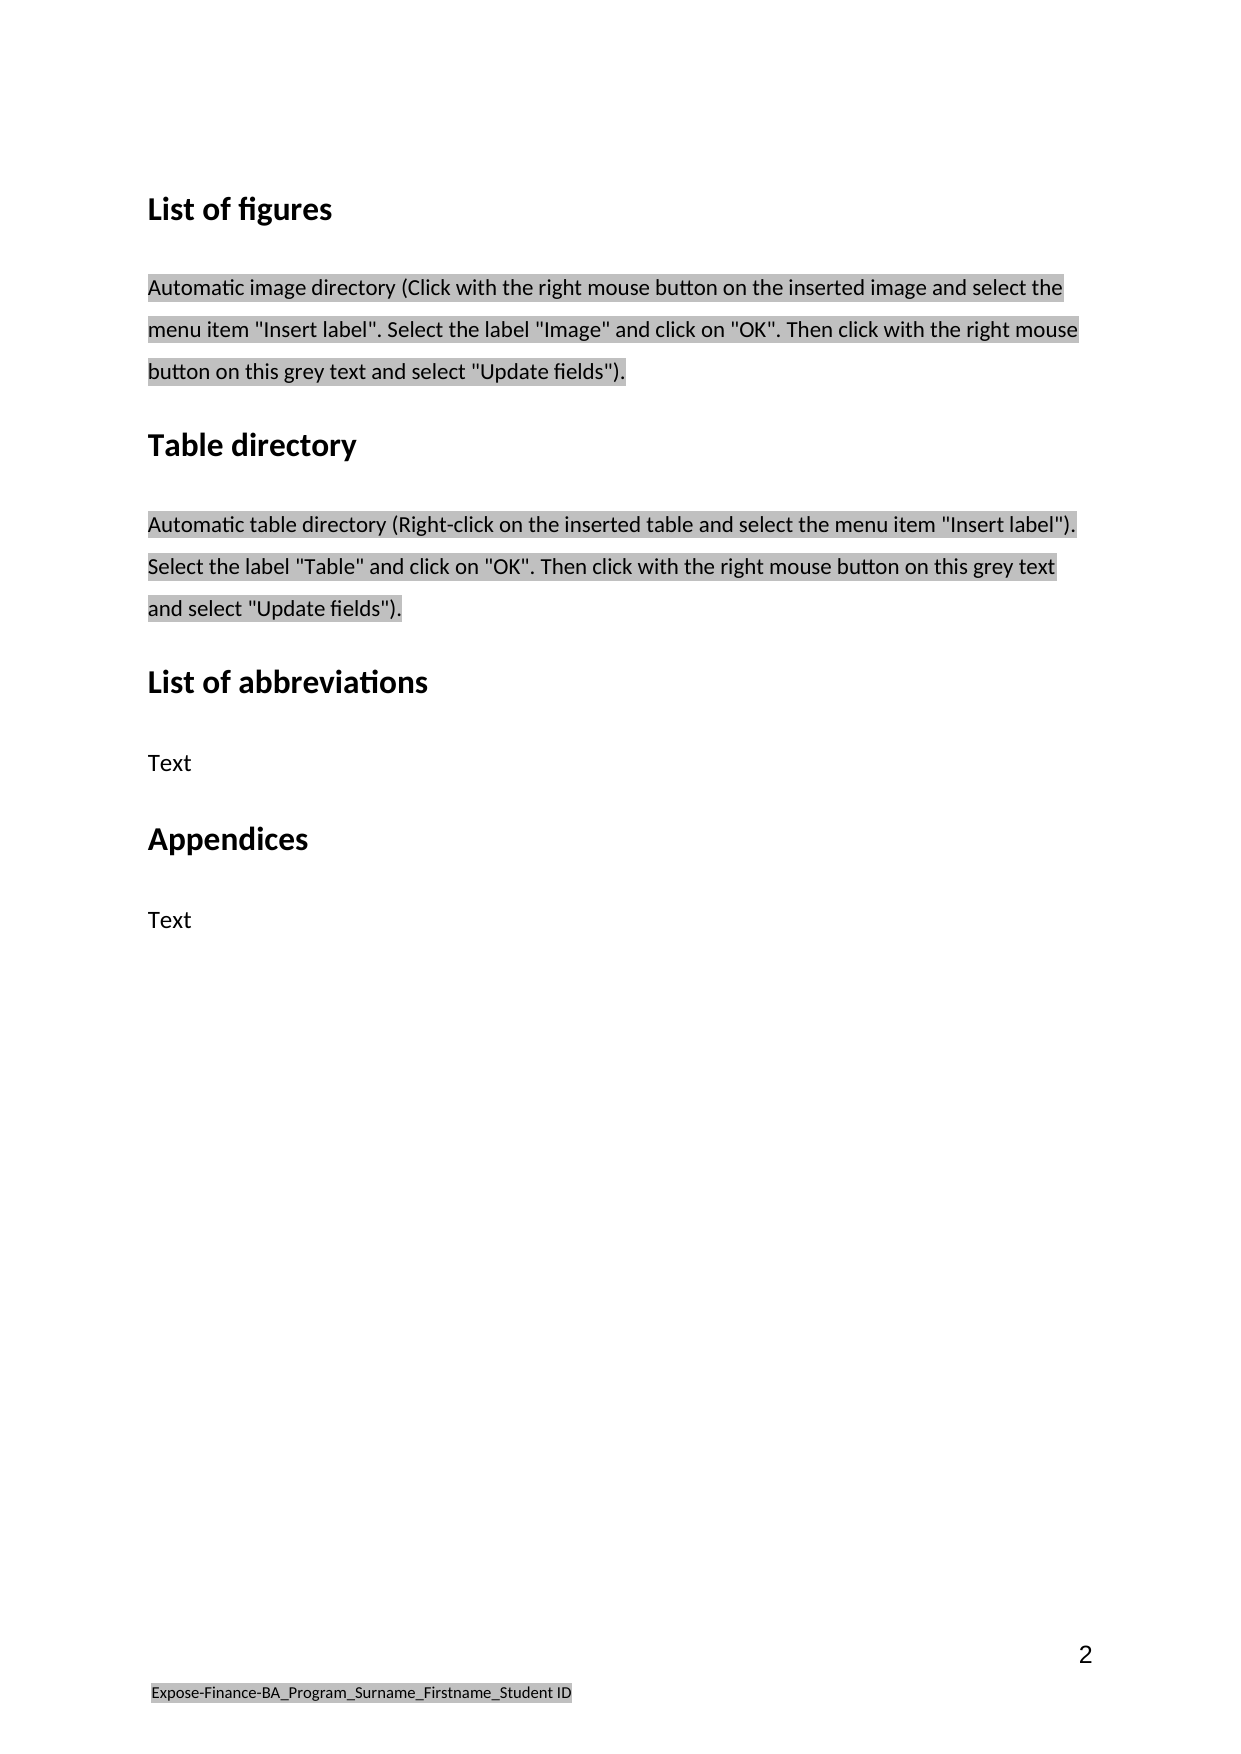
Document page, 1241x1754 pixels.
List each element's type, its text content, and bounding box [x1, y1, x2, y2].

text Text [148, 747, 1093, 778]
text Automatic table directory (Right-click on the inserted table and select the menu item "Insert label"). Select the label "Table" and click on "OK". Then click with the right mouse button on this grey text and select "Update fields"). [148, 511, 1093, 622]
text Text [148, 904, 1093, 935]
subtitle Appendices [148, 818, 1093, 859]
subtitle List of abbreviations [148, 661, 1093, 702]
text Automatic image directory (Click with the right mouse button on the inserted image and select the menu item "Insert label". Select the label "Image" and click on "OK". Then click with the right mouse button on this grey text and select "Update fields"). [148, 273, 1093, 386]
subtitle Table directory [148, 424, 1093, 465]
subtitle List of figures [148, 187, 1093, 228]
